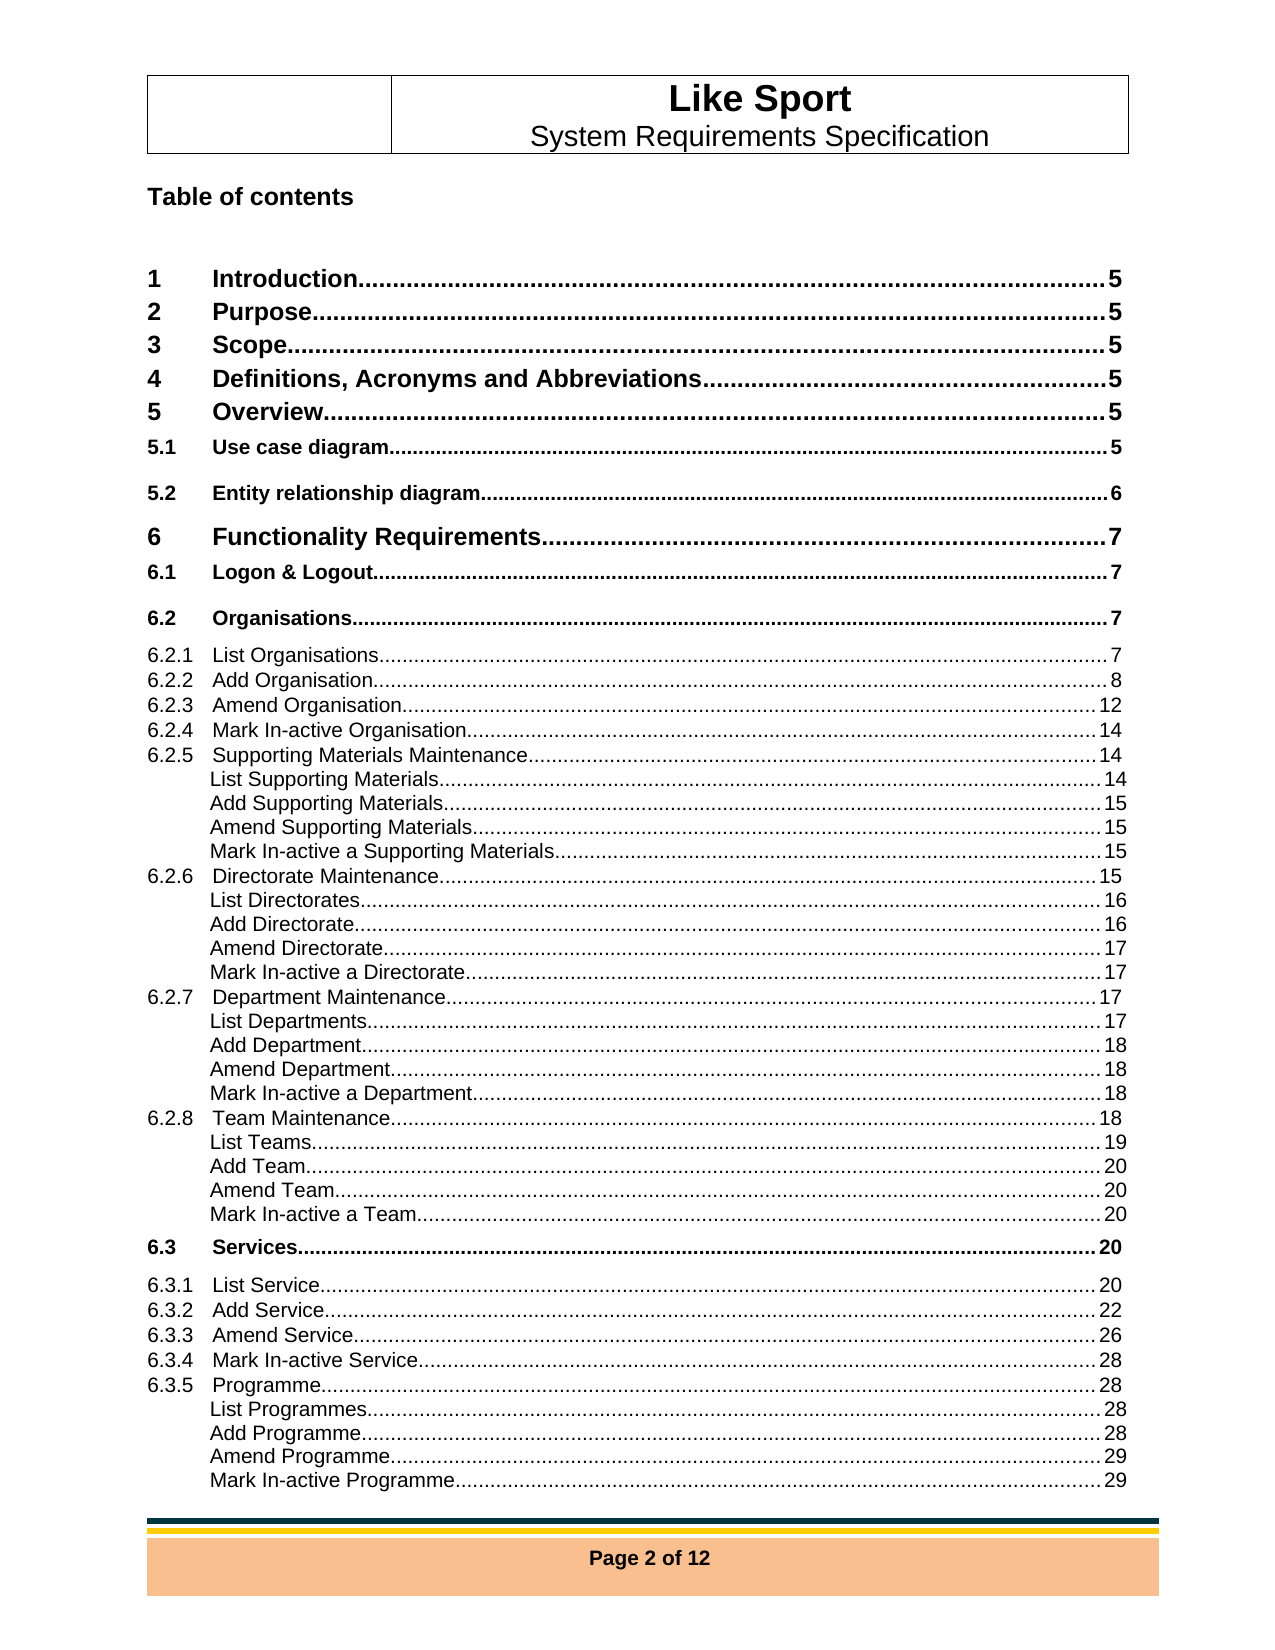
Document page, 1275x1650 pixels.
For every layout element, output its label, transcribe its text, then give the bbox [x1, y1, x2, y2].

text List Supporting Materials 14 [209, 767, 1128, 791]
text 6.3.4 Mark In-active Service 28 [147, 1346, 1128, 1371]
text 6.3.3 Amend Service 26 [147, 1321, 1128, 1346]
text 6.2.1 List Organisations 7 [147, 642, 1128, 667]
text Table of contents [147, 178, 1128, 211]
text List Directorates 16 [209, 888, 1128, 912]
text 4 Definitions, Acronyms and Abbreviations 5 [147, 359, 1128, 392]
text 6.3.5 Programme 28 [147, 1371, 1128, 1396]
text Mark In-active a Team 20 [209, 1202, 1128, 1226]
text Amend Department 18 [209, 1057, 1128, 1081]
text 6.3.1 List Service 20 [147, 1271, 1128, 1296]
text 6.2.3 Amend Organisation 12 [147, 692, 1128, 717]
text 5 Overview 5 [147, 392, 1128, 426]
text Add Supporting Materials 15 [209, 791, 1128, 815]
text Add Department 18 [209, 1033, 1128, 1057]
text Mark In-active a Directorate 17 [209, 960, 1128, 984]
text 6.2.5 Supporting Materials Maintenance 14 [147, 742, 1128, 767]
text Amend Supporting Materials 15 [209, 815, 1128, 839]
text Amend Team 20 [209, 1178, 1128, 1202]
text Amend Directorate 17 [209, 936, 1128, 960]
text List Teams 19 [209, 1130, 1128, 1154]
text 5.2 Entity relationship diagram 6 [147, 471, 1053, 505]
text Add Directorate 16 [209, 912, 1128, 936]
text 6 Functionality Requirements 7 [147, 517, 1128, 551]
text Mark In-active a Department 18 [209, 1081, 1128, 1105]
text Add Team 20 [209, 1154, 1128, 1178]
text 1 Introduction 5 [147, 259, 1128, 292]
text 6.1 Logon & Logout 7 [147, 551, 1053, 584]
text Mark In-active a Supporting Materials 15 [209, 839, 1128, 863]
text 2 Purpose 5 [147, 292, 1128, 326]
text 6.2.7 Department Maintenance 17 [147, 984, 1128, 1009]
text 6.2 Organisations 7 [147, 596, 1053, 630]
text 3 Scope 5 [147, 326, 1128, 359]
text List Programmes 28 [209, 1396, 1128, 1420]
text Mark In-active Programme 29 [209, 1468, 1128, 1492]
text Add Programme 28 [209, 1420, 1128, 1444]
text 6.2.4 Mark In-active Organisation 14 [147, 717, 1128, 742]
text 6.3 Services 20 [147, 1226, 1053, 1259]
text 5.1 Use case diagram 5 [147, 426, 1053, 459]
text List Departments 17 [209, 1009, 1128, 1033]
text 6.2.6 Directorate Maintenance 15 [147, 863, 1128, 888]
text 6.3.2 Add Service 22 [147, 1296, 1128, 1321]
text 6.2.2 Add Organisation 8 [147, 667, 1128, 692]
text Amend Programme 29 [209, 1444, 1128, 1468]
text 6.2.8 Team Maintenance 18 [147, 1105, 1128, 1130]
